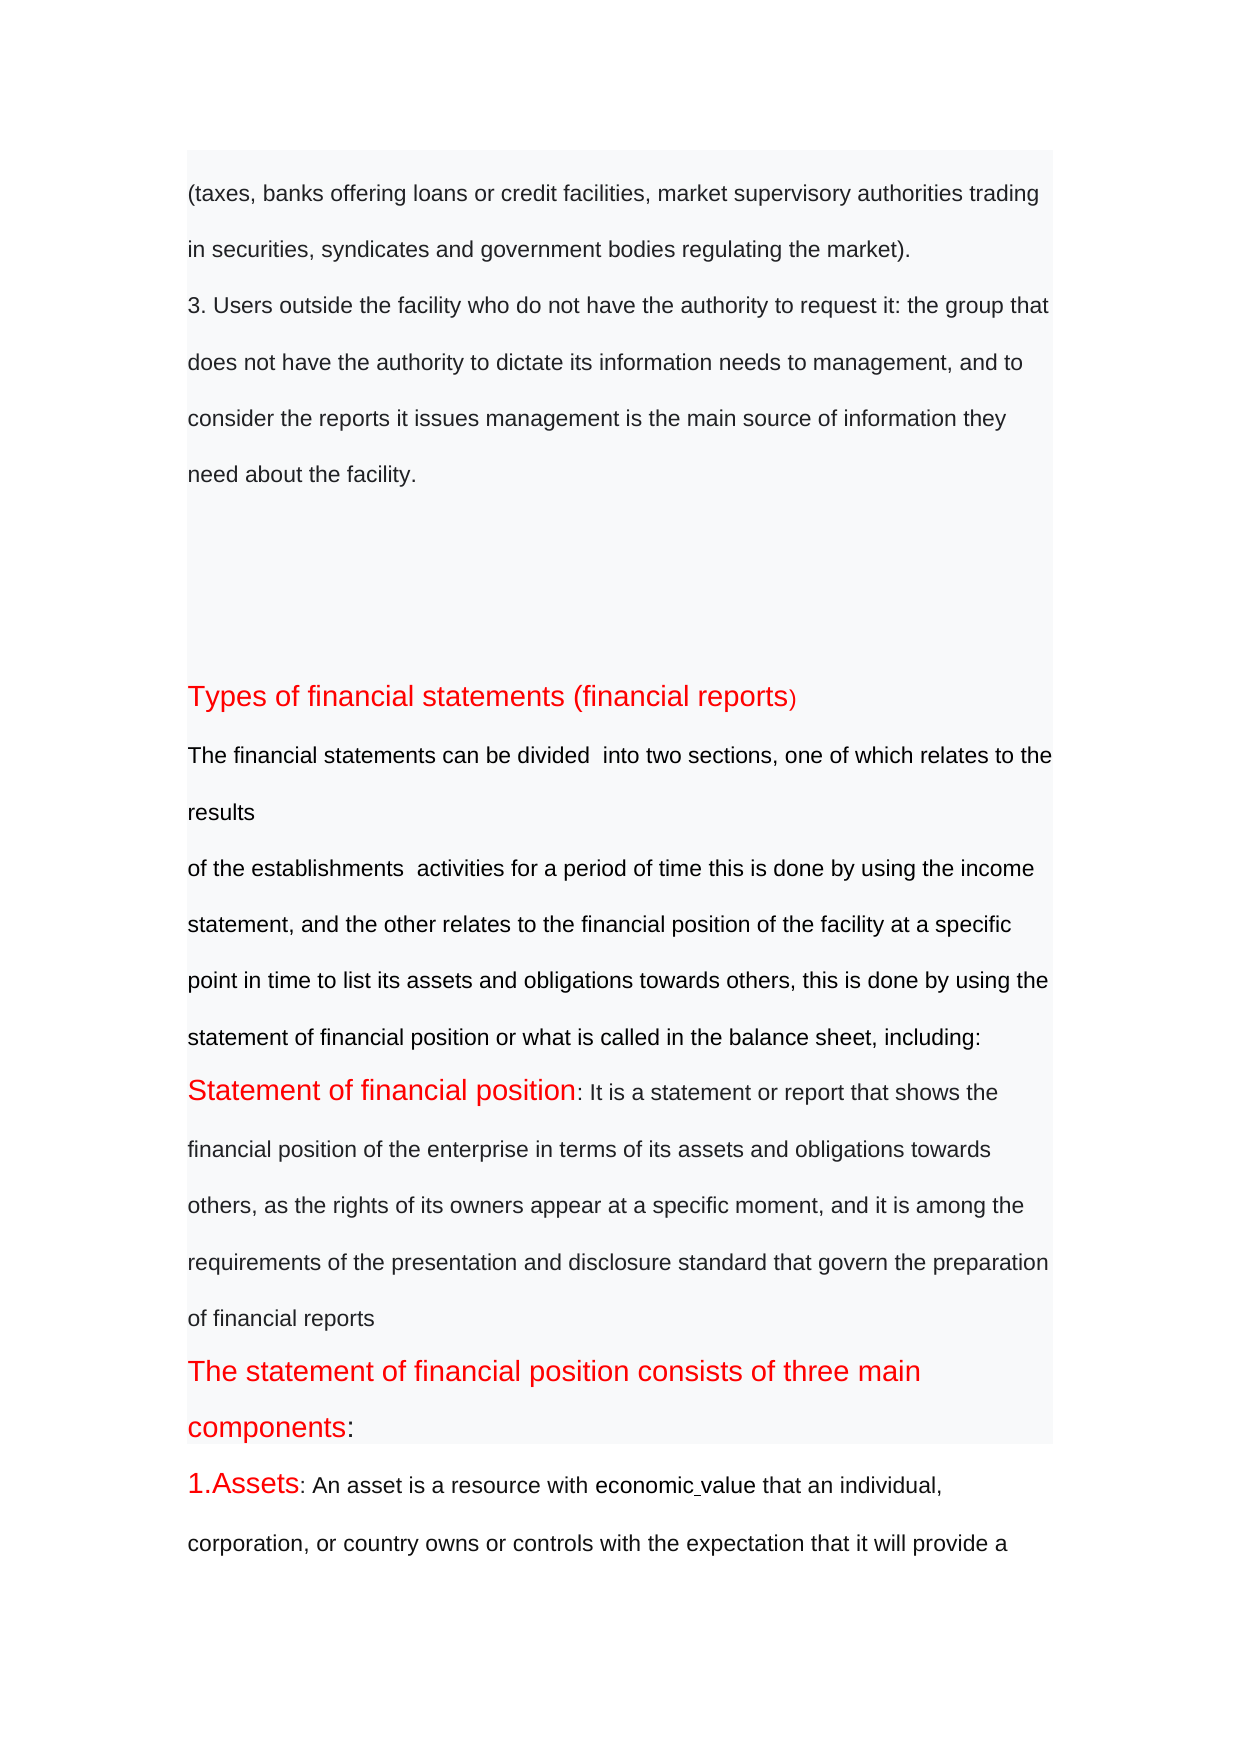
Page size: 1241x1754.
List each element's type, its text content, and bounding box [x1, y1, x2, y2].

text The financial statements can be divided into two sections, one of which relates to the results [187, 712, 1053, 825]
text Types of financial statements (financial reports) [187, 656, 1053, 712]
text Statement of financial position: It is a statement or report that shows the financial position of the enterprise in terms of its assets and obligations towards others, as the rights of its owners appear at a specific moment, and it is among the requirements of the presentation and disclosure standard that govern the preparation of financial reports [187, 1050, 1053, 1331]
text of the establishments activities for a period of time this is done by using the income statement, and the other relates to the financial position of the facility at a specific point in time to list its assets and obligations towards others, this is done by using the statement of financial position or what is called in the balance sheet, including: [187, 825, 1053, 1050]
text (taxes, banks offering loans or credit facilities, market supervisory authorities trading in securities, syndicates and government bodies regulating the market). [187, 150, 1053, 262]
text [187, 1444, 1053, 1556]
text The statement of financial position consists of three main components: [187, 1331, 1053, 1444]
text 3. Users outside the facility who do not have the authority to request it: the group that does not have the authority to dictate its information needs to management, and to consider the reports it issues management is the main source of information they need about the facility. [187, 262, 1053, 487]
